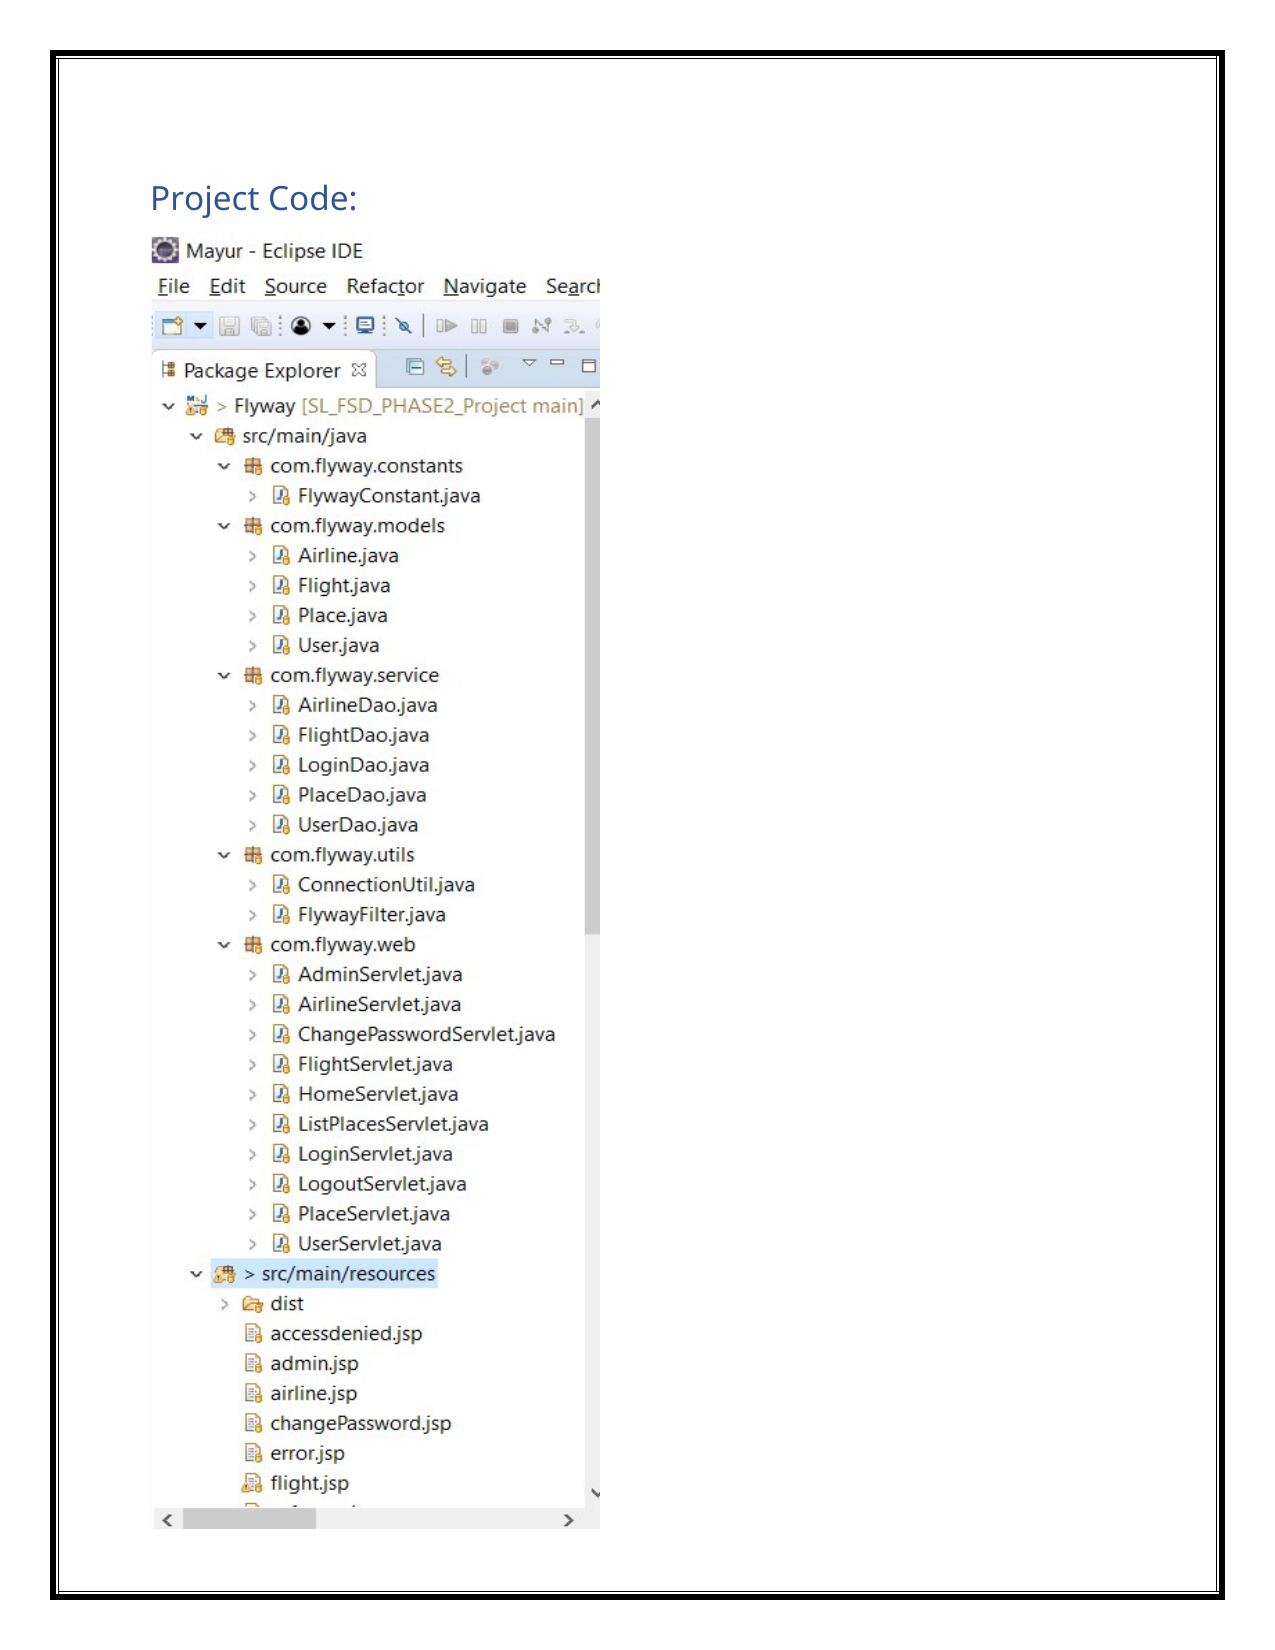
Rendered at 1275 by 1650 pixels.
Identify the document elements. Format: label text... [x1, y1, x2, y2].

subtitle Project Code: [150, 175, 1125, 220]
picture [150, 232, 600, 1524]
